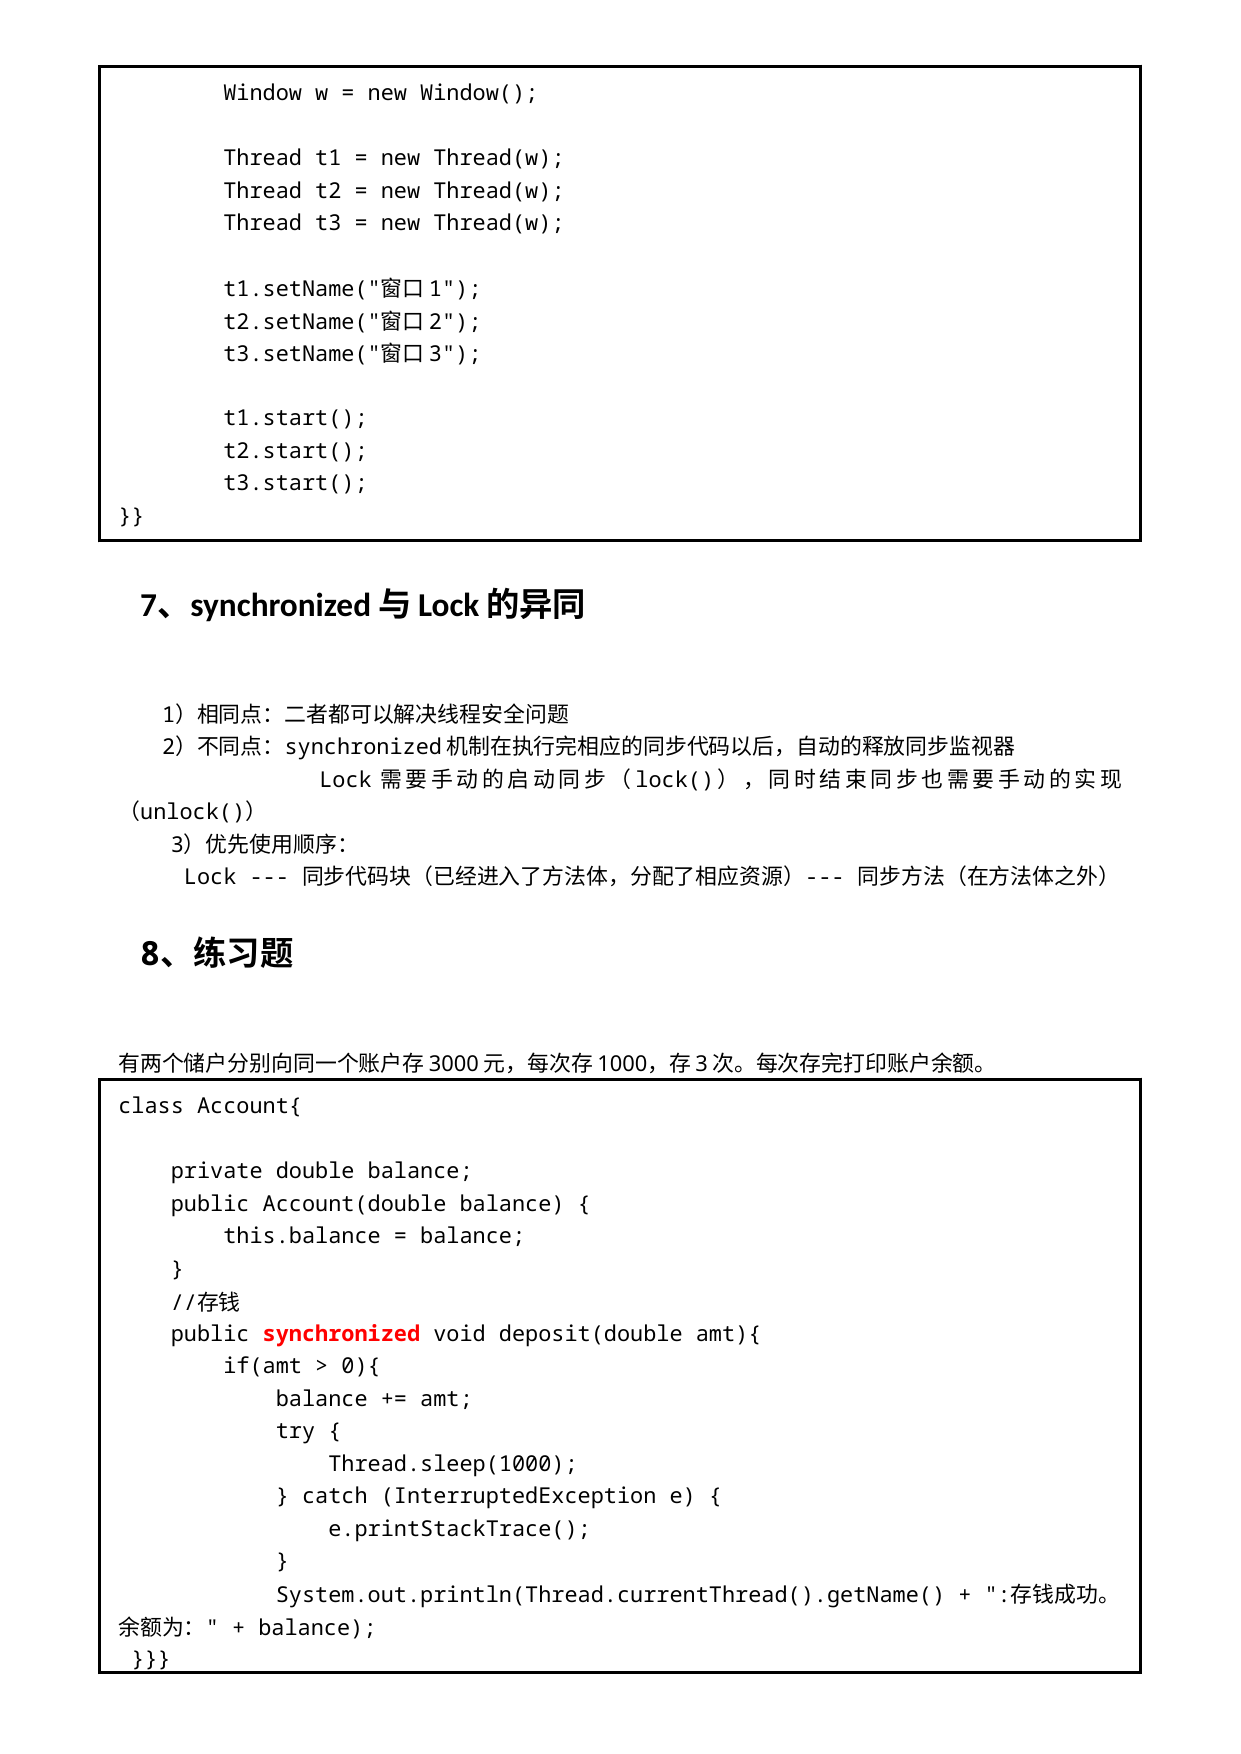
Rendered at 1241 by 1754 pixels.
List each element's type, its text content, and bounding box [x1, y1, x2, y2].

text t1.start(); [118, 401, 1122, 433]
text t3.start(); [118, 466, 1122, 487]
text }} [101, 487, 1139, 539]
list 有两个储户分别向同一个账户存3000元，每次存1000，存3次。每次存完打印账户余额。 [118, 1045, 1122, 1078]
text public Account(double balance) { [118, 1187, 1122, 1219]
subtitle synchronized与Lock的异同 [140, 569, 1122, 634]
text Thread t1 = new Thread(w); [118, 141, 1122, 173]
text t1.setName("窗口1"); [118, 271, 1122, 303]
text } [118, 1252, 1122, 1284]
text 2）不同点：synchronized机制在执行完相应的同步代码以后，自动的释放同步监视器 [118, 729, 1122, 761]
text } catch (InterruptedException e) { [118, 1479, 1122, 1512]
text e.printStackTrace(); [118, 1512, 1122, 1544]
text t3.setName("窗口3"); [118, 336, 1122, 368]
subtitle 练习题 [140, 918, 1122, 983]
text //存钱 [118, 1284, 1122, 1317]
text System.out.println(Thread.currentThread().getName() + ":存钱成功。余额为：" + balance); [118, 1577, 1122, 1642]
text this.balance = balance; [118, 1219, 1122, 1252]
text if(amt > 0){ [118, 1349, 1122, 1382]
text Thread t2 = new Thread(w); [118, 173, 1122, 206]
text Lock需要手动的启动同步（lock()），同时结束同步也需要手动的实现（unlock()） [118, 761, 1122, 826]
text class Account{ [101, 1081, 1139, 1122]
text } [118, 1544, 1122, 1577]
text Thread t3 = new Thread(w); [118, 206, 1122, 238]
text t2.setName("窗口2"); [118, 303, 1122, 336]
text private double balance; [118, 1154, 1122, 1187]
text }}} [118, 1642, 1122, 1671]
text balance += amt; [118, 1382, 1122, 1414]
text 3）优先使用顺序： [118, 826, 1122, 859]
text Window w = new Window(); [101, 68, 1139, 108]
text try { [118, 1414, 1122, 1447]
text Lock --- 同步代码块（已经进入了方法体，分配了相应资源）--- 同步方法（在方法体之外） [118, 859, 1122, 891]
text t2.start(); [118, 433, 1122, 466]
text Thread.sleep(1000); [118, 1447, 1122, 1479]
text public synchronized void deposit(double amt){ [118, 1317, 1122, 1349]
text 1）相同点：二者都可以解决线程安全问题 [118, 696, 1122, 729]
